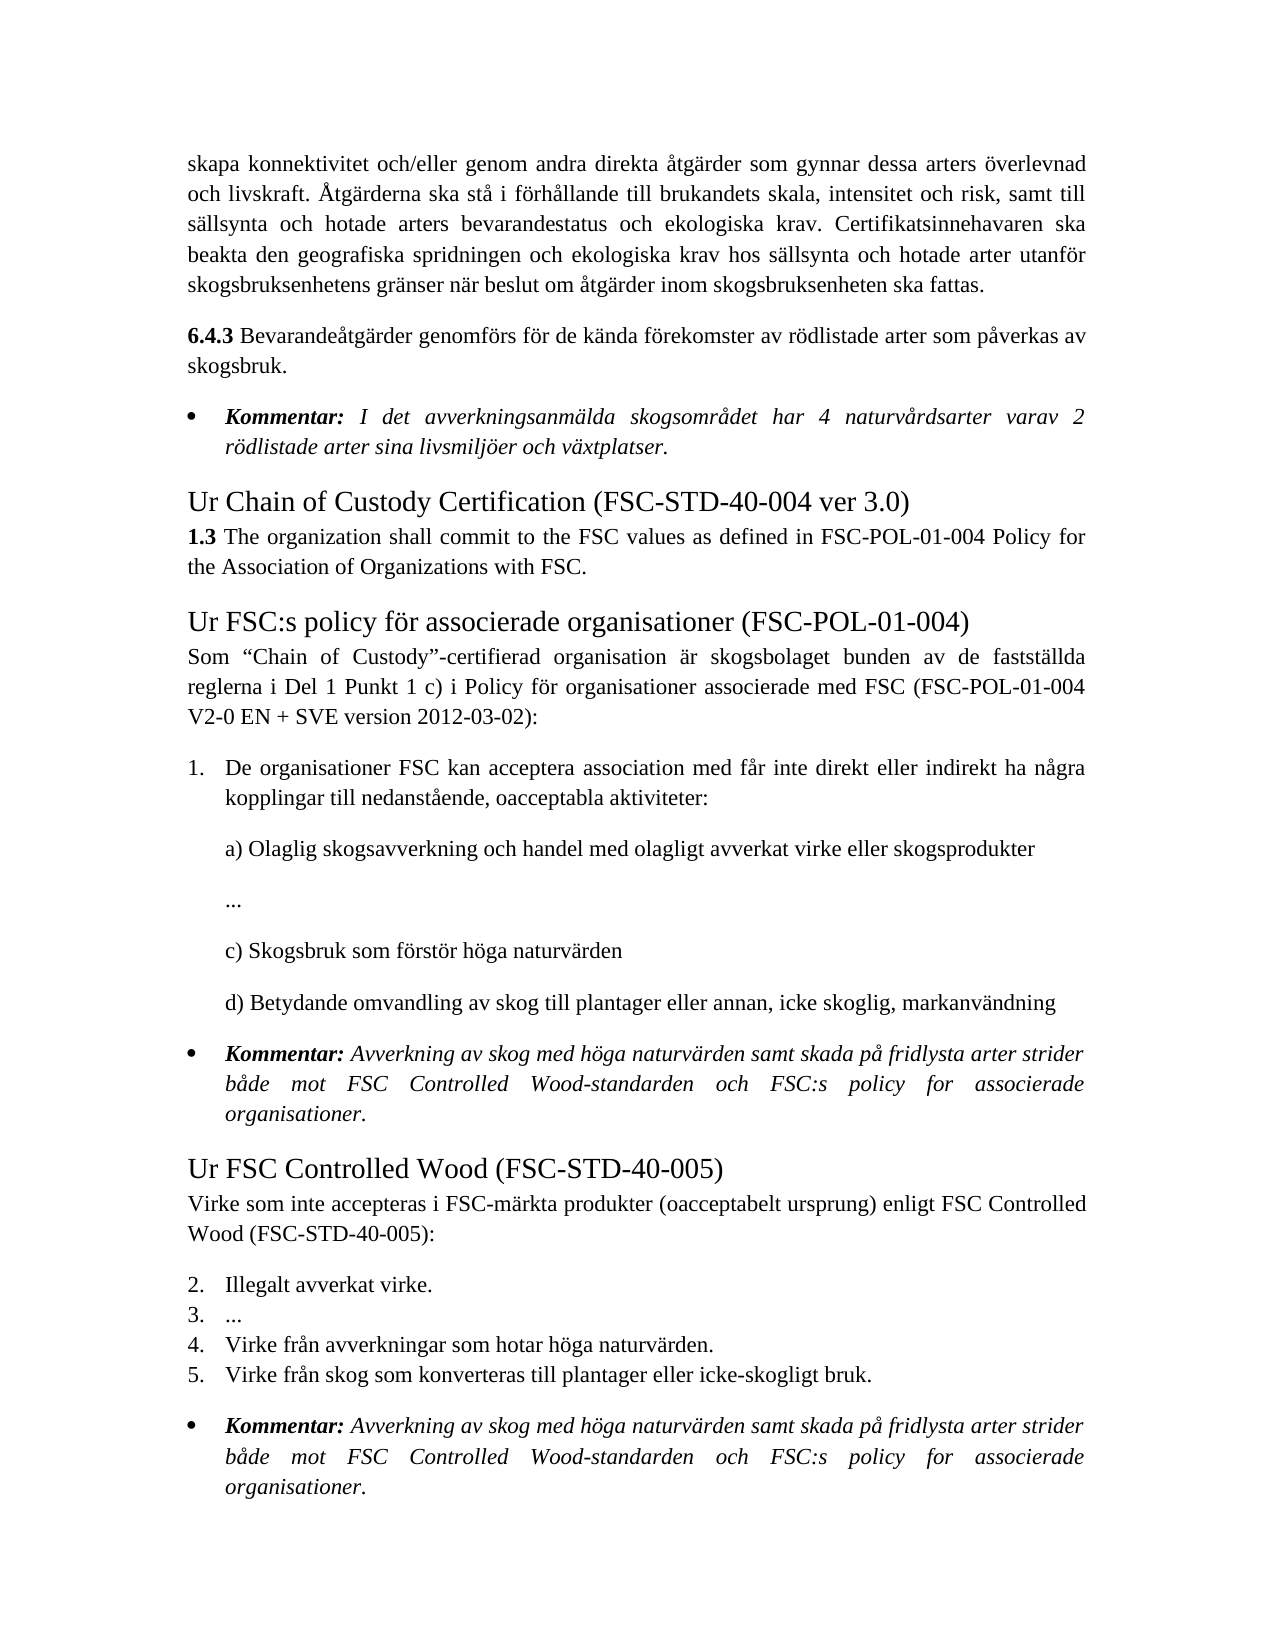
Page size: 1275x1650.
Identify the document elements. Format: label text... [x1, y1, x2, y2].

text ... [225, 886, 1087, 913]
text Virke som inte accepteras i FSC-märkta produkter (oacceptabelt ursprung) enligt FSC Controlled Wood (FSC-STD-40-005): [187, 1189, 1087, 1246]
list Kommentar: Avverkning av skog med höga naturvärden samt skada på fridlysta arter strider både mot FSC Controlled Wood-standarden och FSC:s policy for associerade organisationer. [187, 1412, 1087, 1499]
list ... [187, 1301, 1087, 1327]
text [187, 150, 1087, 297]
list Kommentar: Avverkning av skog med höga naturvärden samt skada på fridlysta arter strider både mot FSC Controlled Wood-standarden och FSC:s policy for associerade organisationer. [187, 1039, 1087, 1126]
list Illegalt avverkat virke. [187, 1271, 1087, 1297]
subtitle Ur FSC Controlled Wood (FSC-STD-40-005) [187, 1151, 1087, 1184]
text 6.4.3 Bevarandeåtgärder genomförs för de kända förekomster av rödlistade arter som påverkas av skogsbruk. [187, 322, 1087, 378]
text Som “Chain of Custody”-certifierad organisation är skogsbolaget bunden av de fastställda reglerna i Del 1 Punkt 1 c) i Policy för organisationer associerade med FSC (FSC-POL-01-004 V2-0 EN + SVE version 2012-03-02): [187, 643, 1087, 729]
text c) Skogsbruk som förstör höga naturvärden [225, 937, 1087, 964]
text 1.3 The organization shall commit to the FSC values as defined in FSC-POL-01-004 Policy for the Association of Organizations with FSC. [187, 523, 1087, 579]
subtitle Ur FSC:s policy för associerade organisationer (FSC-POL-01-004) [187, 604, 1087, 638]
list Virke från avverkningar som hotar höga naturvärden. [187, 1331, 1087, 1358]
list Kommentar: I det avverkningsanmälda skogsområdet har 4 naturvårdsarter varav 2 rödlistade arter sina livsmiljöer och växtplatser. [187, 403, 1087, 460]
subtitle Ur Chain of Custody Certification (FSC-STD-40-004 ver 3.0) [187, 484, 1087, 518]
list De organisationer FSC kan acceptera association med får inte direkt eller indirekt ha några kopplingar till nedanstående, oacceptabla aktiviteter: [187, 754, 1087, 811]
list Virke från skog som konverteras till plantager eller icke-skogligt bruk. [187, 1361, 1087, 1388]
text a) Olaglig skogsavverkning och handel med olagligt avverkat virke eller skogsprodukter [225, 835, 1087, 862]
text d) Betydande omvandling av skog till plantager eller annan, icke skoglig, markanvändning [225, 988, 1087, 1015]
